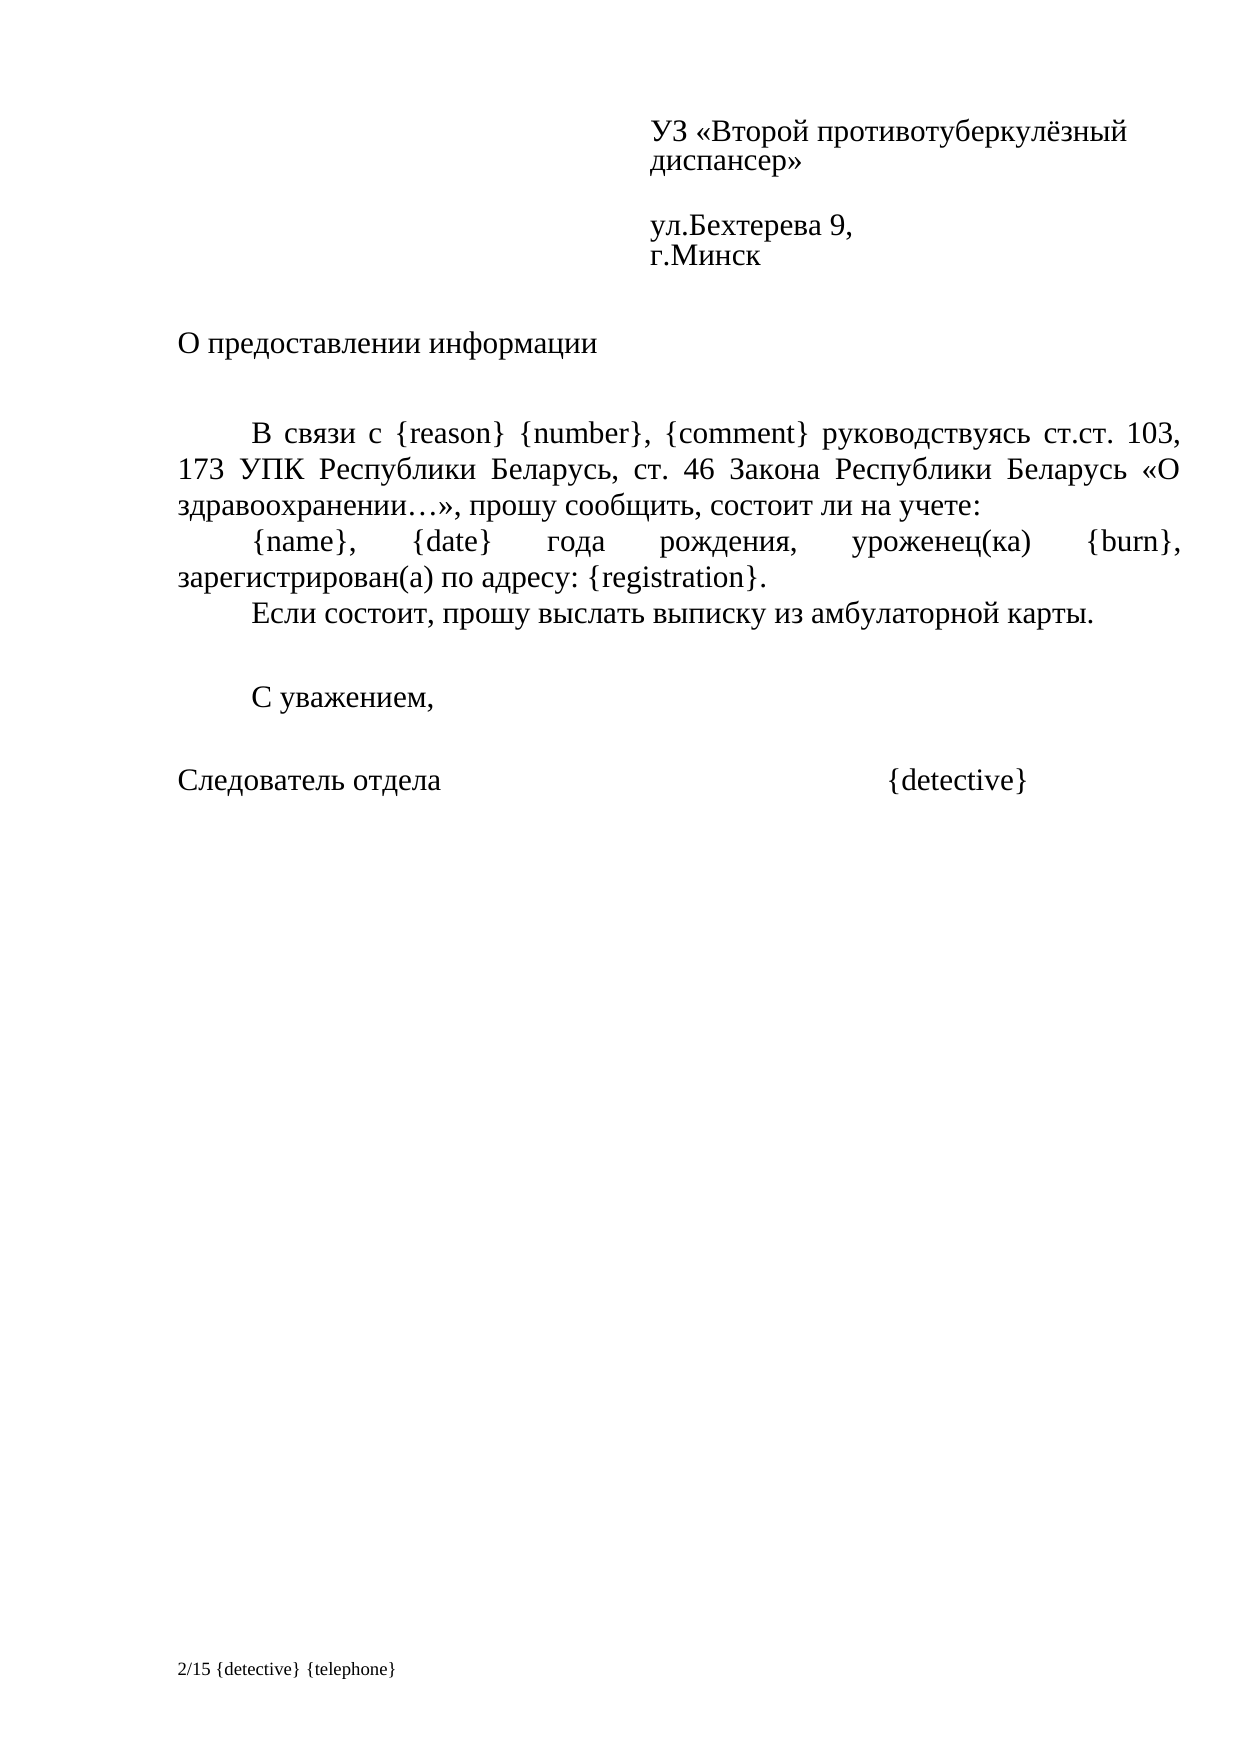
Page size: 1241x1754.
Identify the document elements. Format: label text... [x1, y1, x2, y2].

text УЗ «Второй противотуберкулёзный диспансер» [650, 118, 1181, 176]
text ул.Бехтерева 9, [650, 212, 1181, 242]
text г.Минск [650, 242, 1181, 271]
text {name}, {date} года рождения, уроженец(ка) {burn}, зарегистрирован(а) по адресу: {registration}. [177, 522, 1181, 594]
text О предоставлении информации [177, 324, 1181, 361]
text С уважением, [177, 684, 1181, 713]
text В связи с {reason} {number}, {comment} руководствуясь ст.ст. 103, 173 УПК Республики Беларусь, ст. 46 Закона Республики Беларусь «О здравоохранении…», прошу сообщить, состоит ли на учете: [177, 414, 1181, 522]
text Если состоит, прошу выслать выписку из амбулаторной карты. [177, 594, 1181, 630]
text Следователь отдела {detective} [177, 767, 1181, 796]
